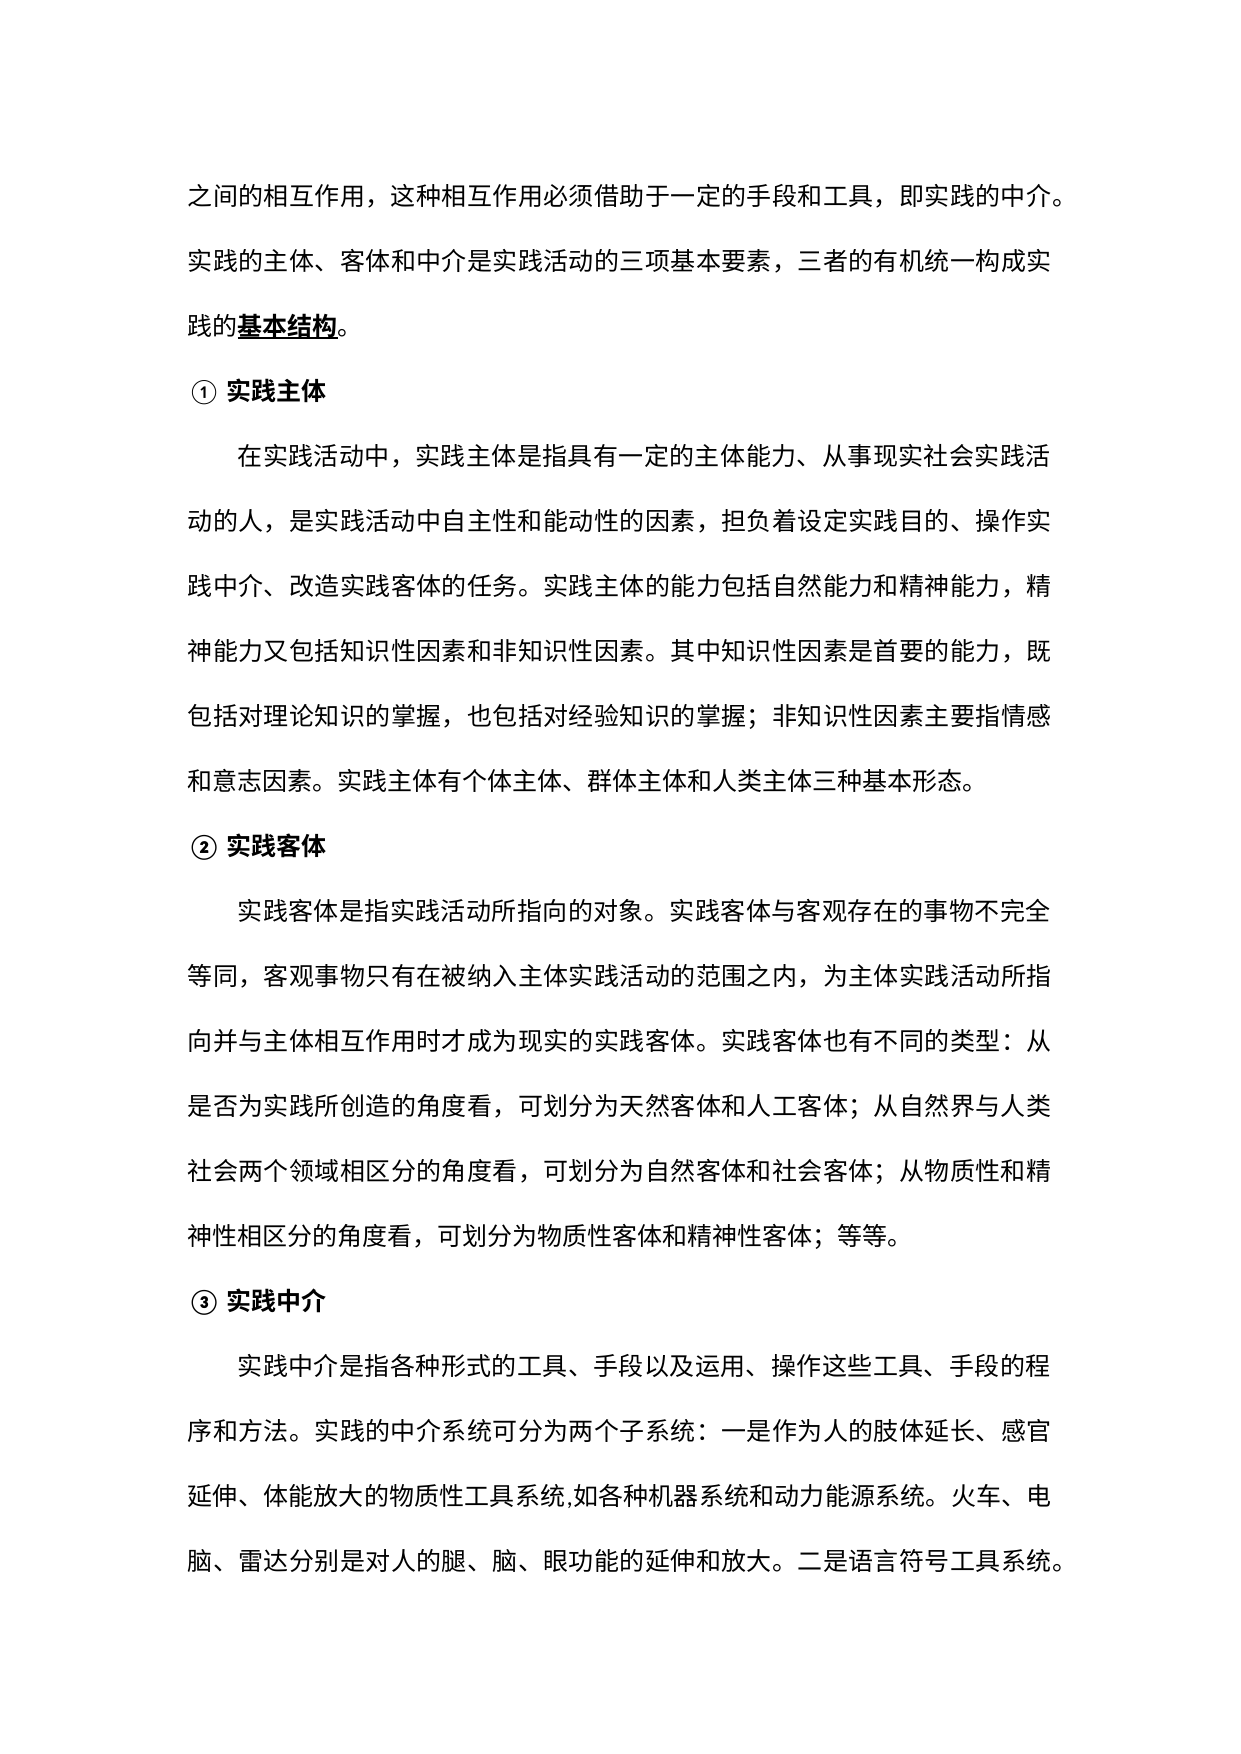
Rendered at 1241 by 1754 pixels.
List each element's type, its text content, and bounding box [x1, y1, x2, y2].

text ②实践客体 [187, 812, 1053, 877]
text 在实践活动中，实践主体是指具有一定的主体能力、从事现实社会实践活动的人，是实践活动中自主性和能动性的因素，担负着设定实践目的、操作实践中介、改造实践客体的任务。实践主体的能力包括自然能力和精神能力，精神能力又包括知识性因素和非知识性因素。其中知识性因素是首要的能力，既包括对理论知识的掌握，也包括对经验知识的掌握；非知识性因素主要指情感和意志因素。实践主体有个体主体、群体主体和人类主体三种基本形态。 [187, 422, 1053, 812]
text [187, 162, 1053, 357]
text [187, 1332, 1053, 1592]
text 实践客体是指实践活动所指向的对象。实践客体与客观存在的事物不完全等同，客观事物只有在被纳入主体实践活动的范围之内，为主体实践活动所指向并与主体相互作用时才成为现实的实践客体。实践客体也有不同的类型：从是否为实践所创造的角度看，可划分为天然客体和人工客体；从自然界与人类社会两个领域相区分的角度看，可划分为自然客体和社会客体；从物质性和精神性相区分的角度看，可划分为物质性客体和精神性客体；等等。 [187, 877, 1053, 1267]
text ③实践中介 [187, 1267, 1053, 1332]
text ①实践主体 [187, 357, 1053, 422]
